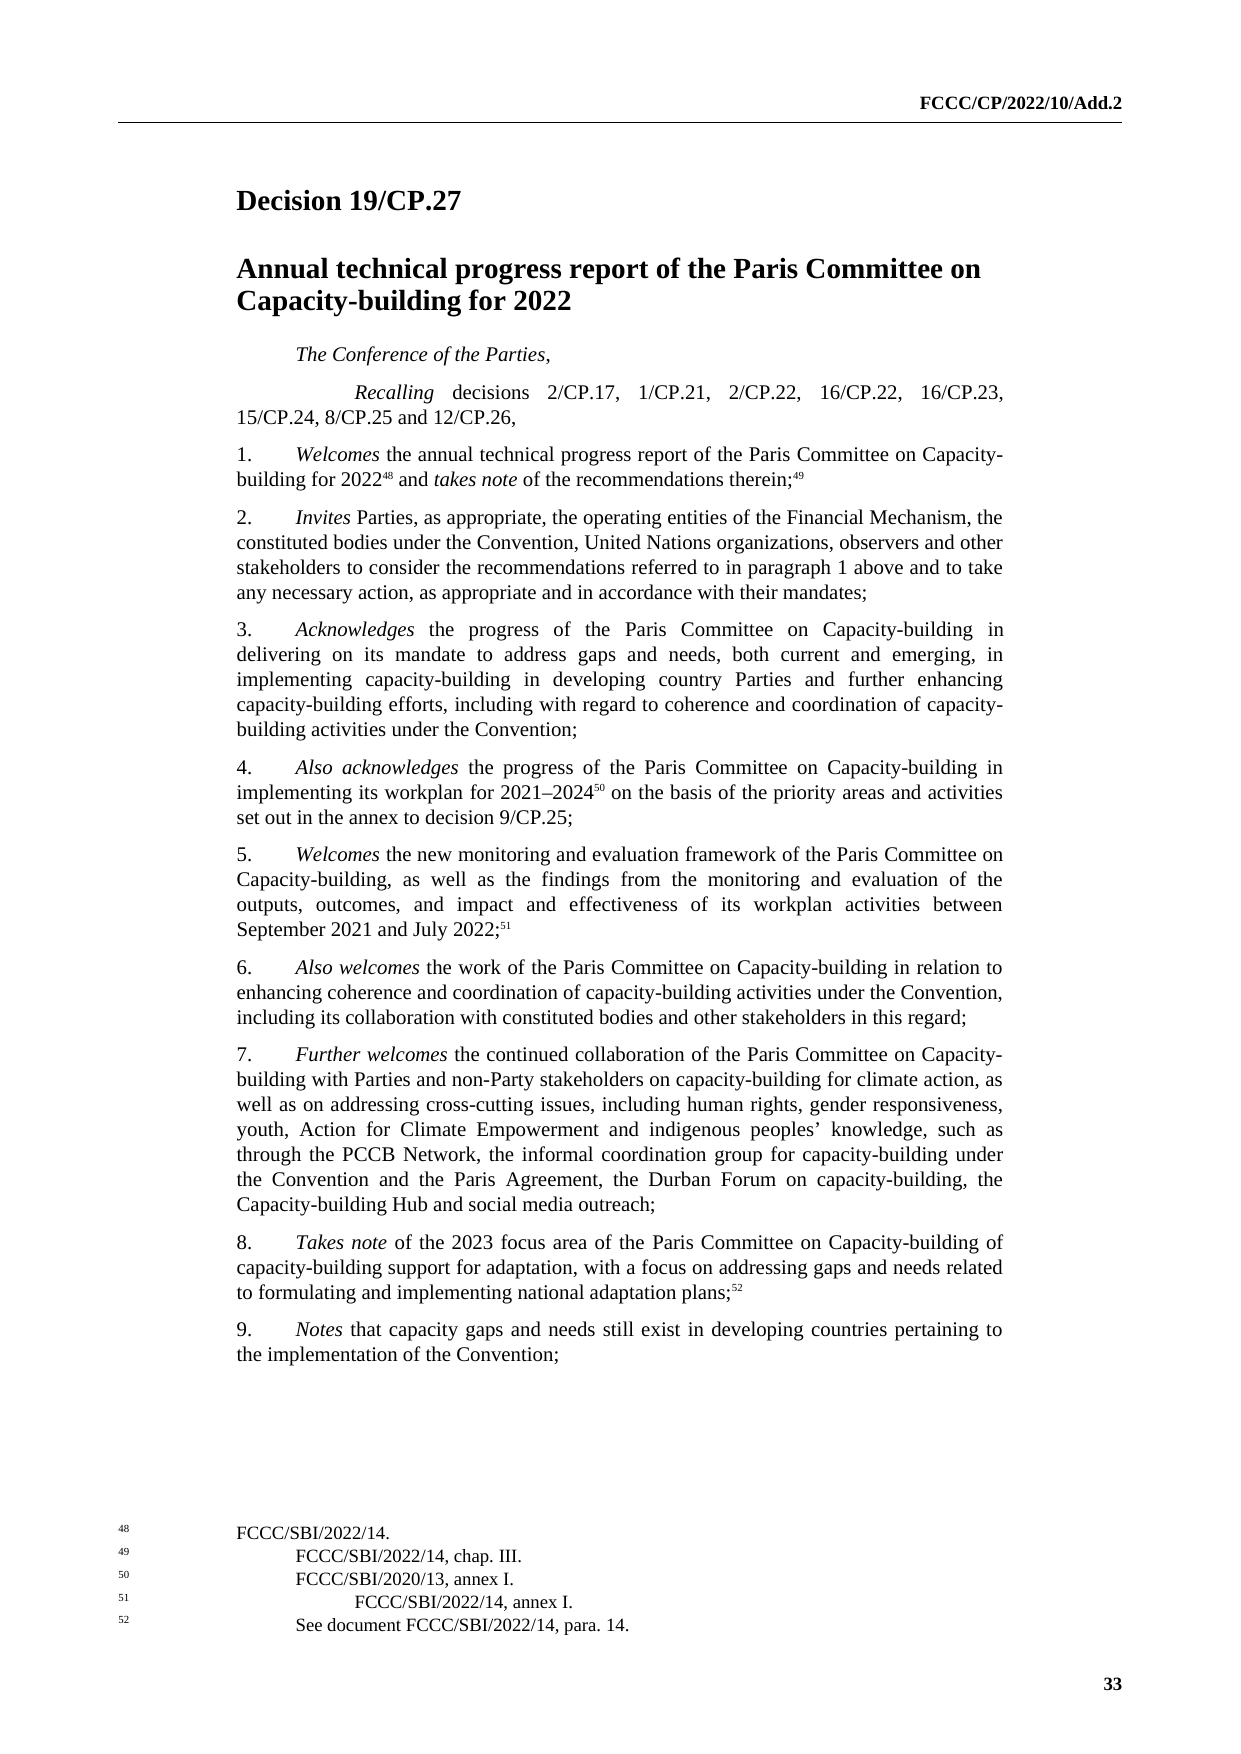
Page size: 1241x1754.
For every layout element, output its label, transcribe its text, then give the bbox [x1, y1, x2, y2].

list 6. Also welcomes the work of the Paris Committee on Capacity-building in relation to enhancing coherence and coordination of capacity-building activities under the Convention, including its collaboration with constituted bodies and other stakeholders in this regard; [236, 954, 1004, 1029]
list 8. Takes note of the 2023 focus area of the Paris Committee on Capacity-building of capacity-building support for adaptation, with a focus on addressing gaps and needs related to formulating and implementing national adaptation plans; [236, 1229, 1004, 1304]
list 7. Further welcomes the continued collaboration of the Paris Committee on Capacity-building with Parties and non-Party stakeholders on capacity-building for climate action, as well as on addressing cross-cutting issues, including human rights, gender responsiveness, youth, Action for Climate Empowerment and indigenous peoples’ knowledge, such as through the PCCB Network, the informal coordination group for capacity-building under the Convention and the Paris Agreement, the Durban Forum on capacity-building, the Capacity-building Hub and social media outreach; [236, 1041, 1004, 1216]
list 2. Invites Parties, as appropriate, the operating entities of the Financial Mechanism, the constituted bodies under the Convention, United Nations organizations, observers and other stakeholders to consider the recommendations referred to in paragraph 1 above and to take any necessary action, as appropriate and in accordance with their mandates; [236, 504, 1004, 604]
list 1. Welcomes the annual technical progress report of the Paris Committee on Capacity-building for 2022 and takes note of the recommendations therein; [236, 441, 1004, 491]
list 4. Also acknowledges the progress of the Paris Committee on Capacity-building in implementing its workplan for 2021–2024 on the basis of the priority areas and activities set out in the annex to decision 9/CP.25; [236, 754, 1004, 829]
list 3. Acknowledges the progress of the Paris Committee on Capacity-building in delivering on its mandate to address gaps and needs, both current and emerging, in implementing capacity-building in developing country Parties and further enhancing capacity-building efforts, including with regard to coherence and coordination of capacity-building activities under the Convention; [236, 616, 1004, 741]
list 5. Welcomes the new monitoring and evaluation framework of the Paris Committee on Capacity-building, as well as the findings from the monitoring and evaluation of the outputs, outcomes, and impact and effectiveness of its workplan activities between September 2021 and July 2022; [236, 841, 1004, 941]
text Decision 19/CP.27 [118, 185, 1004, 216]
text Recalling decisions 2/CP.17, 1/CP.21, 2/CP.22, 16/CP.22, 16/CP.23, 15/CP.24, 8/CP.25 and 12/CP.26, [236, 379, 1004, 429]
list 9. Notes that capacity gaps and needs still exist in developing countries pertaining to the implementation of the Convention; [236, 1316, 1004, 1366]
text Annual technical progress report of the Paris Committee on Capacity-building for 2022 [118, 254, 1004, 316]
text The Conference of the Parties, [236, 341, 1004, 366]
